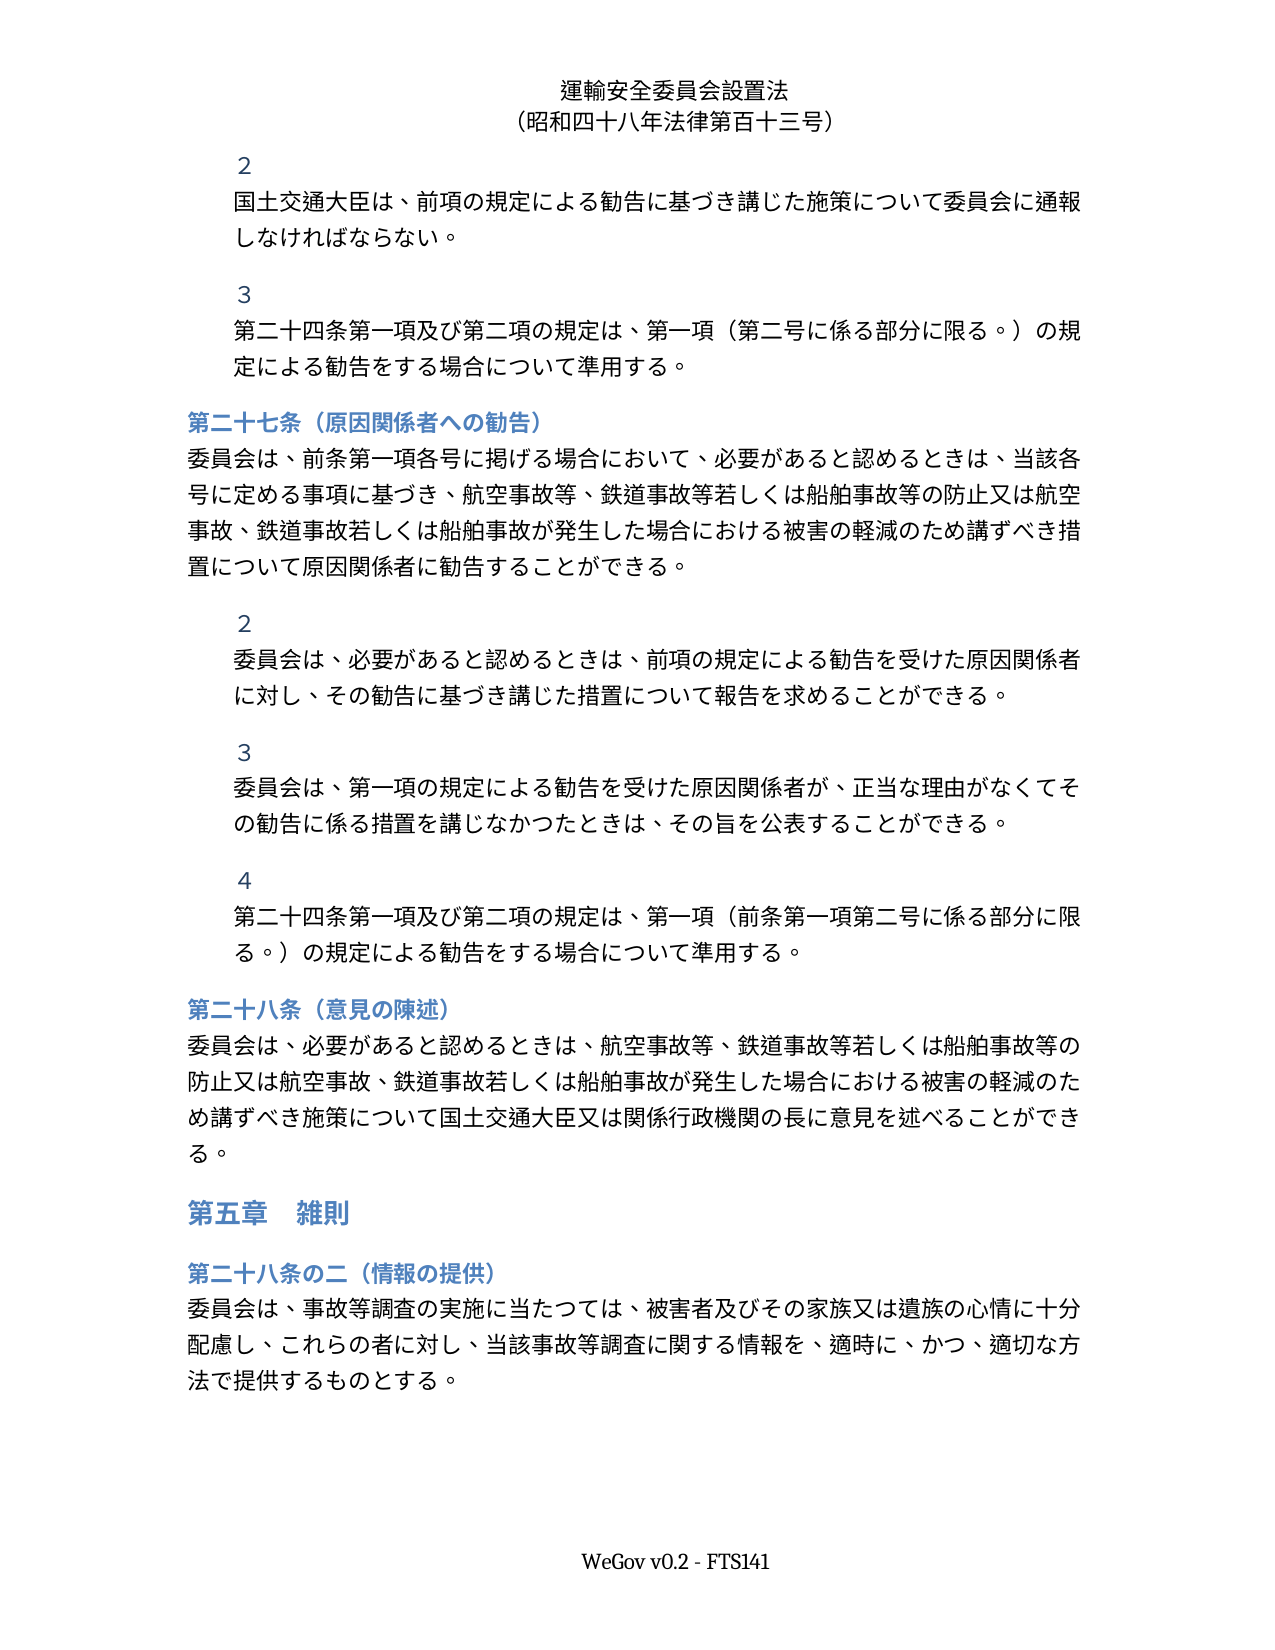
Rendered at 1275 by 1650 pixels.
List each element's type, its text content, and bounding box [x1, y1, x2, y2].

subtitle ２ [233, 608, 1087, 639]
subtitle ３ [233, 736, 1087, 768]
subtitle 第二十八条の二（情報の提供） [187, 1257, 1087, 1289]
text 国土交通大臣は、前項の規定による勧告に基づき講じた施策について委員会に通報しなければならない。 [233, 186, 1087, 253]
subtitle 第五章 雑則 [187, 1194, 1087, 1231]
text 委員会は、必要があると認めるときは、前項の規定による勧告を受けた原因関係者に対し、その勧告に基づき講じた措置について報告を求めることができる。 [233, 644, 1087, 711]
text 第二十四条第一項及び第二項の規定は、第一項（第二号に係る部分に限る。）の規定による勧告をする場合について準用する。 [233, 314, 1087, 382]
subtitle 第二十八条（意見の陳述） [187, 994, 1087, 1025]
subtitle 第二十七条（原因関係者への勧告） [187, 407, 1087, 438]
text 委員会は、第一項の規定による勧告を受けた原因関係者が、正当な理由がなくてその勧告に係る措置を講じなかつたときは、その旨を公表することができる。 [233, 772, 1087, 839]
subtitle ３ [233, 279, 1087, 310]
subtitle ４ [233, 865, 1087, 896]
text 委員会は、前条第一項各号に掲げる場合において、必要があると認めるときは、当該各号に定める事項に基づき、航空事故等、鉄道事故等若しくは船舶事故等の防止又は航空事故、鉄道事故若しくは船舶事故が発生した場合における被害の軽減のため講ずべき措置について原因関係者に勧告することができる。 [187, 443, 1087, 582]
subtitle ２ [233, 150, 1087, 181]
text 委員会は、事故等調査の実施に当たつては、被害者及びその家族又は遺族の心情に十分配慮し、これらの者に対し、当該事故等調査に関する情報を、適時に、かつ、適切な方法で提供するものとする。 [187, 1293, 1087, 1397]
text 第二十四条第一項及び第二項の規定は、第一項（前条第一項第二号に係る部分に限る。）の規定による勧告をする場合について準用する。 [233, 901, 1087, 968]
text 委員会は、必要があると認めるときは、航空事故等、鉄道事故等若しくは船舶事故等の防止又は航空事故、鉄道事故若しくは船舶事故が発生した場合における被害の軽減のため講ずべき施策について国土交通大臣又は関係行政機関の長に意見を述べることができる。 [187, 1030, 1087, 1169]
